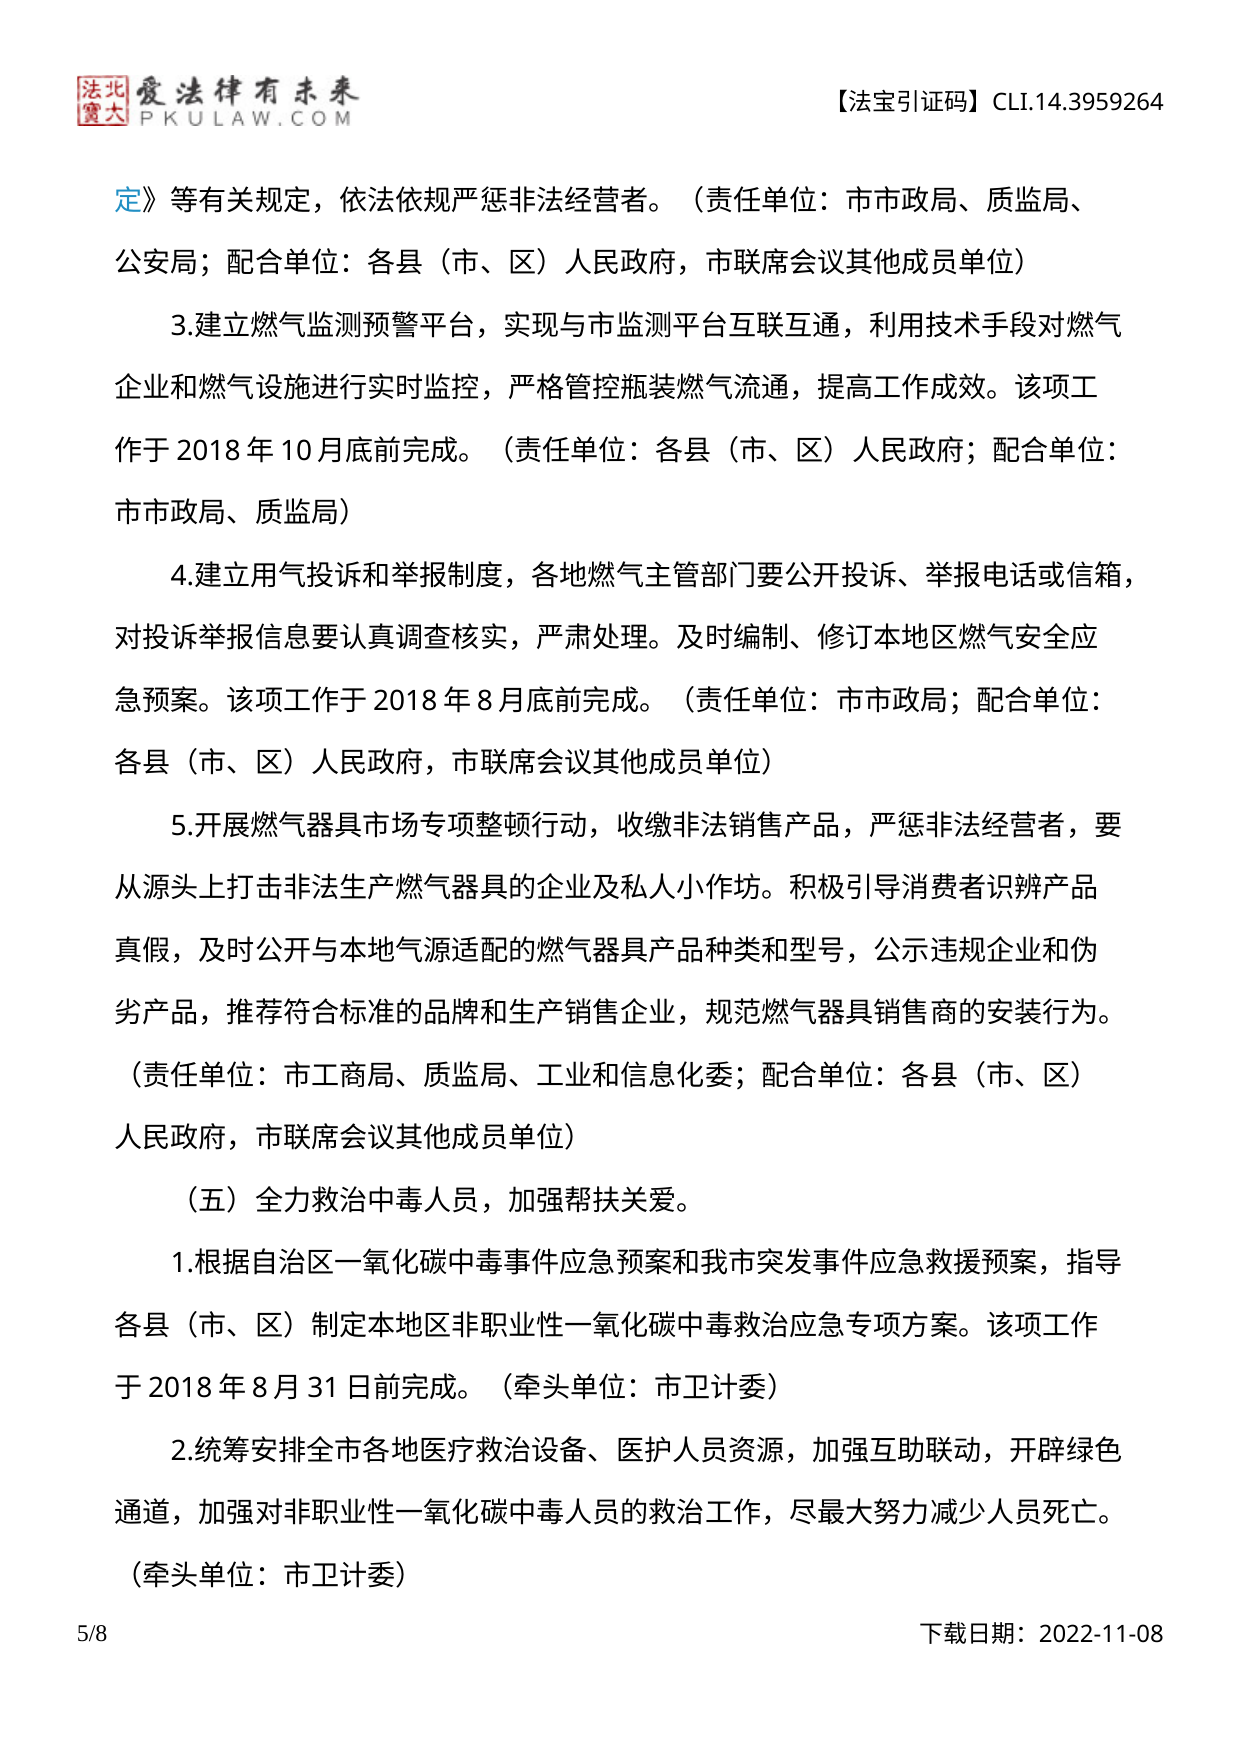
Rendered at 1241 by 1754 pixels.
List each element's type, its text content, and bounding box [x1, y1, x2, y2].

text 1.根据自治区一氧化碳中毒事件应急预案和我市突发事件应急救援预案，指导各县（市、区）制定本地区非职业性一氧化碳中毒救治应急专项方案。该项工作于2018年8月31日前完成。（牵头单位：市卫计委） [114, 1218, 1126, 1406]
text 3.建立燃气监测预警平台，实现与市监测平台互联互通，利用技术手段对燃气企业和燃气设施进行实时监控，严格管控瓶装燃气流通，提高工作成效。该项工作于2018年10月底前完成。（责任单位：各县（市、区）人民政府；配合单位：市市政局、质监局） [114, 281, 1126, 531]
text 4.建立用气投诉和举报制度，各地燃气主管部门要公开投诉、举报电话或信箱，对投诉举报信息要认真调查核实，严肃处理。及时编制、修订本地区燃气安全应急预案。该项工作于2018年8月底前完成。（责任单位：市市政局；配合单位：各县（市、区）人民政府，市联席会议其他成员单位） [114, 531, 1126, 781]
text 5.开展燃气器具市场专项整顿行动，收缴非法销售产品，严惩非法经营者，要从源头上打击非法生产燃气器具的企业及私人小作坊。积极引导消费者识辨产品真假，及时公开与本地气源适配的燃气器具产品种类和型号，公示违规企业和伪劣产品，推荐符合标准的品牌和生产销售企业，规范燃气器具销售商的安装行为。（责任单位：市工商局、质监局、工业和信息化委；配合单位：各县（市、区）人民政府，市联席会议其他成员单位） [114, 781, 1126, 1156]
text （五）全力救治中毒人员，加强帮扶关爱。 [114, 1156, 1126, 1218]
picture [76, 75, 361, 126]
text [114, 156, 1126, 281]
text 2.统筹安排全市各地医疗救治设备、医护人员资源，加强互助联动，开辟绿色通道，加强对非职业性一氧化碳中毒人员的救治工作，尽最大努力减少人员死亡。（牵头单位：市卫计委） [114, 1406, 1126, 1593]
